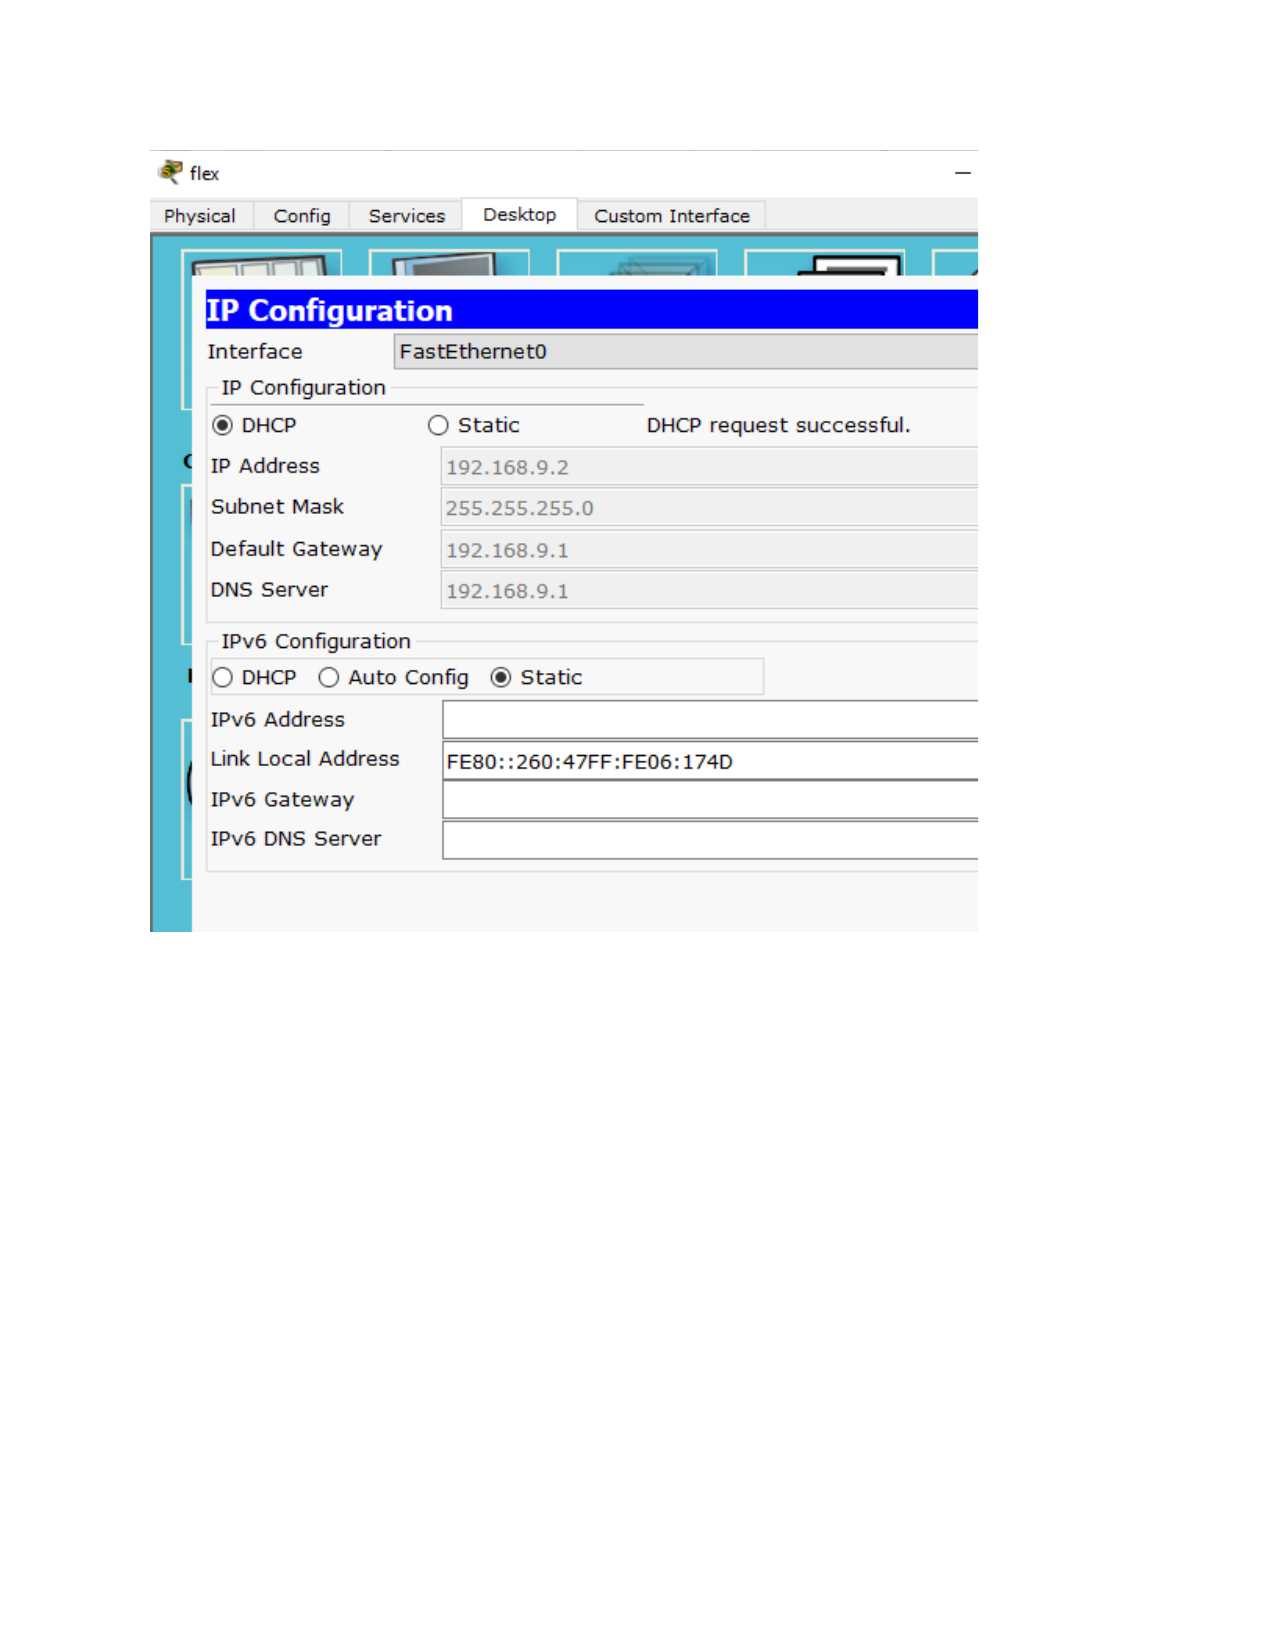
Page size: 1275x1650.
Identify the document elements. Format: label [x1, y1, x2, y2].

picture [150, 150, 979, 932]
